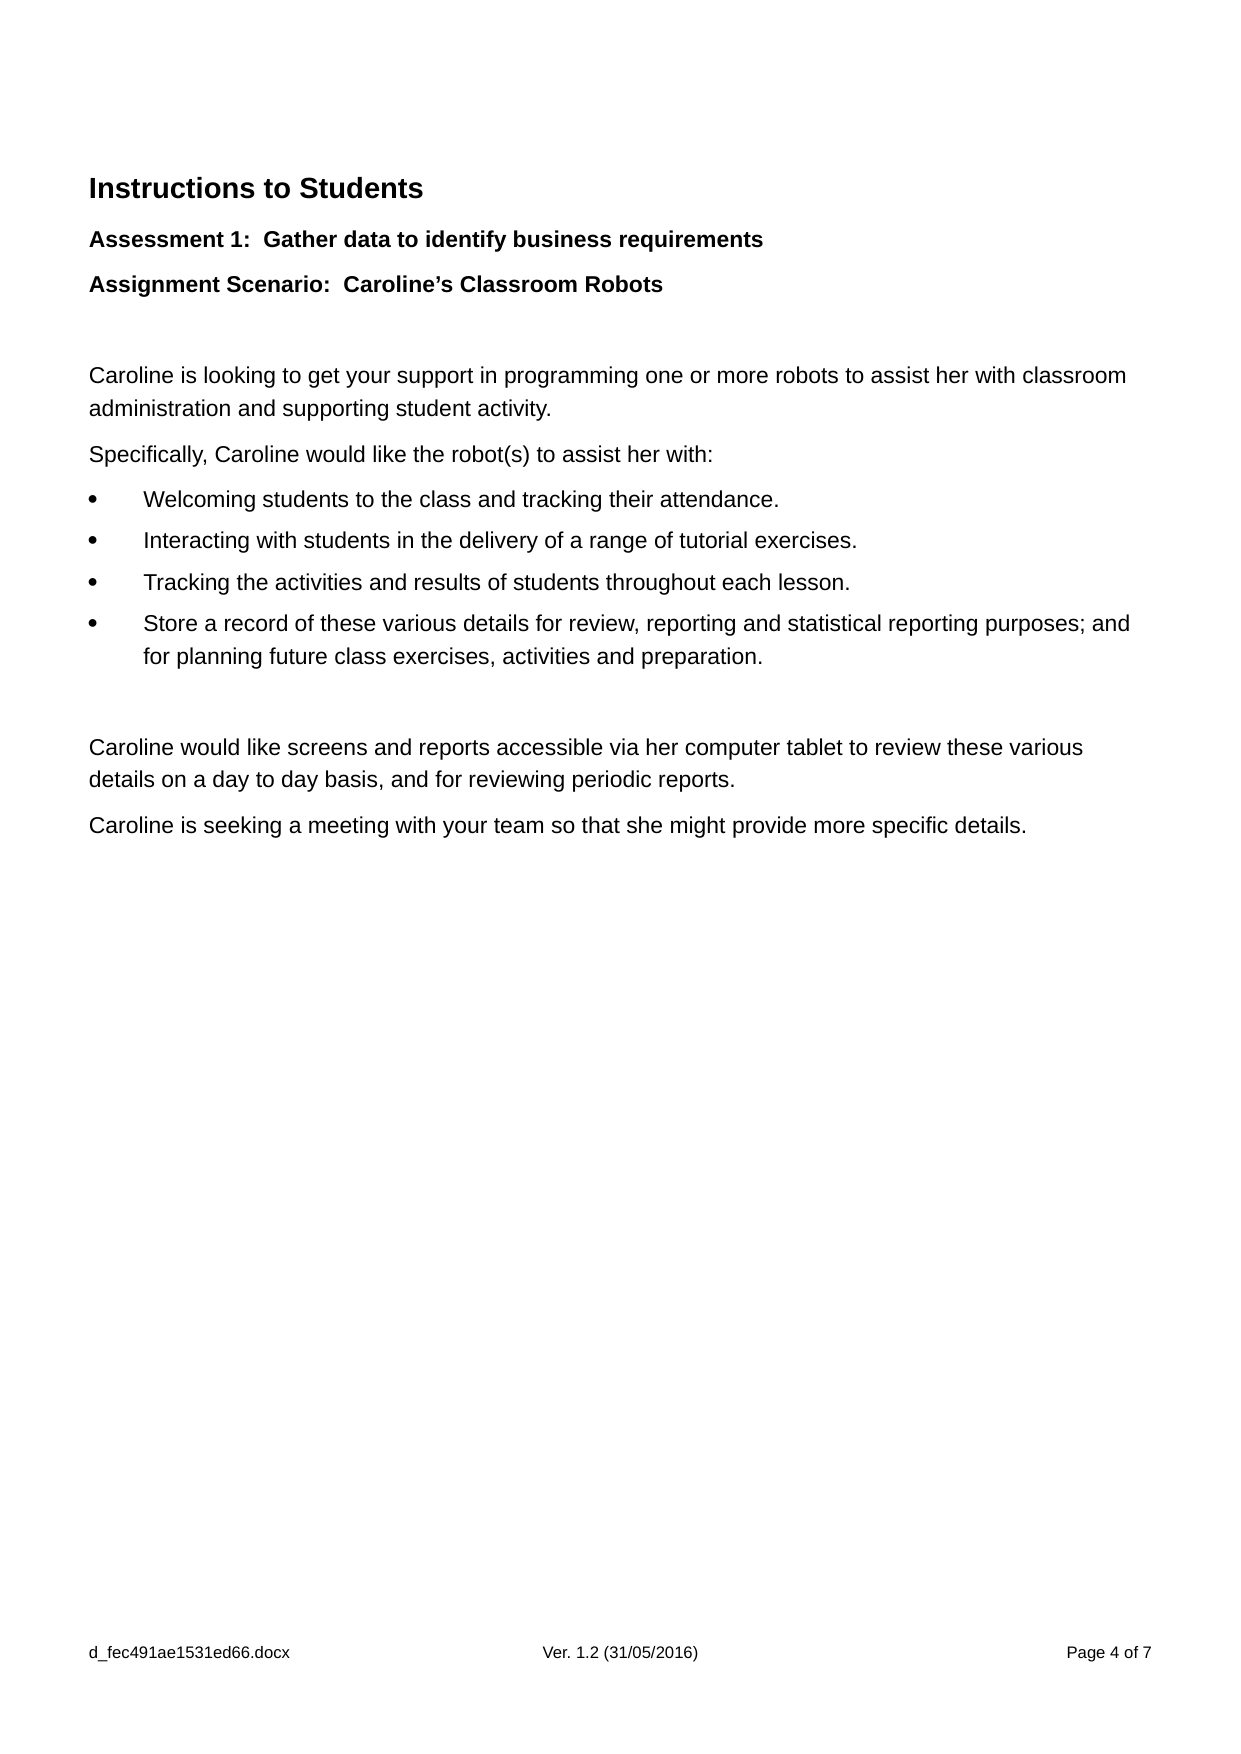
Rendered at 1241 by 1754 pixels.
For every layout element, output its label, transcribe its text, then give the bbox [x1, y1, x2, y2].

text Tracking the activities and results of students throughout each lesson. [89, 568, 1152, 595]
text Assignment Scenario: Caroline’s Classroom Robots [89, 271, 1152, 298]
text Interacting with students in the delivery of a range of tutorial exercises. [89, 527, 1152, 553]
text Caroline is looking to get your support in programming one or more robots to assist her with classroom administration and supporting student activity. [89, 362, 1152, 421]
subtitle Instructions to Students [89, 172, 1152, 205]
text Caroline is seeking a meeting with your team so that she might provide more specific details. [89, 812, 1152, 838]
text Welcoming students to the class and tracking their attendance. [89, 486, 1152, 512]
text Assessment 1: Gather data to identify business requirements [89, 226, 1152, 252]
text Store a record of these various details for review, reporting and statistical reporting purposes; and for planning future class exercises, activities and preparation. [89, 610, 1152, 669]
text Caroline would like screens and reports accessible via her computer tablet to review these various details on a day to day basis, and for reviewing periodic reports. [89, 733, 1152, 793]
text Specifically, Caroline would like the robot(s) to assist her with: [89, 441, 1152, 467]
